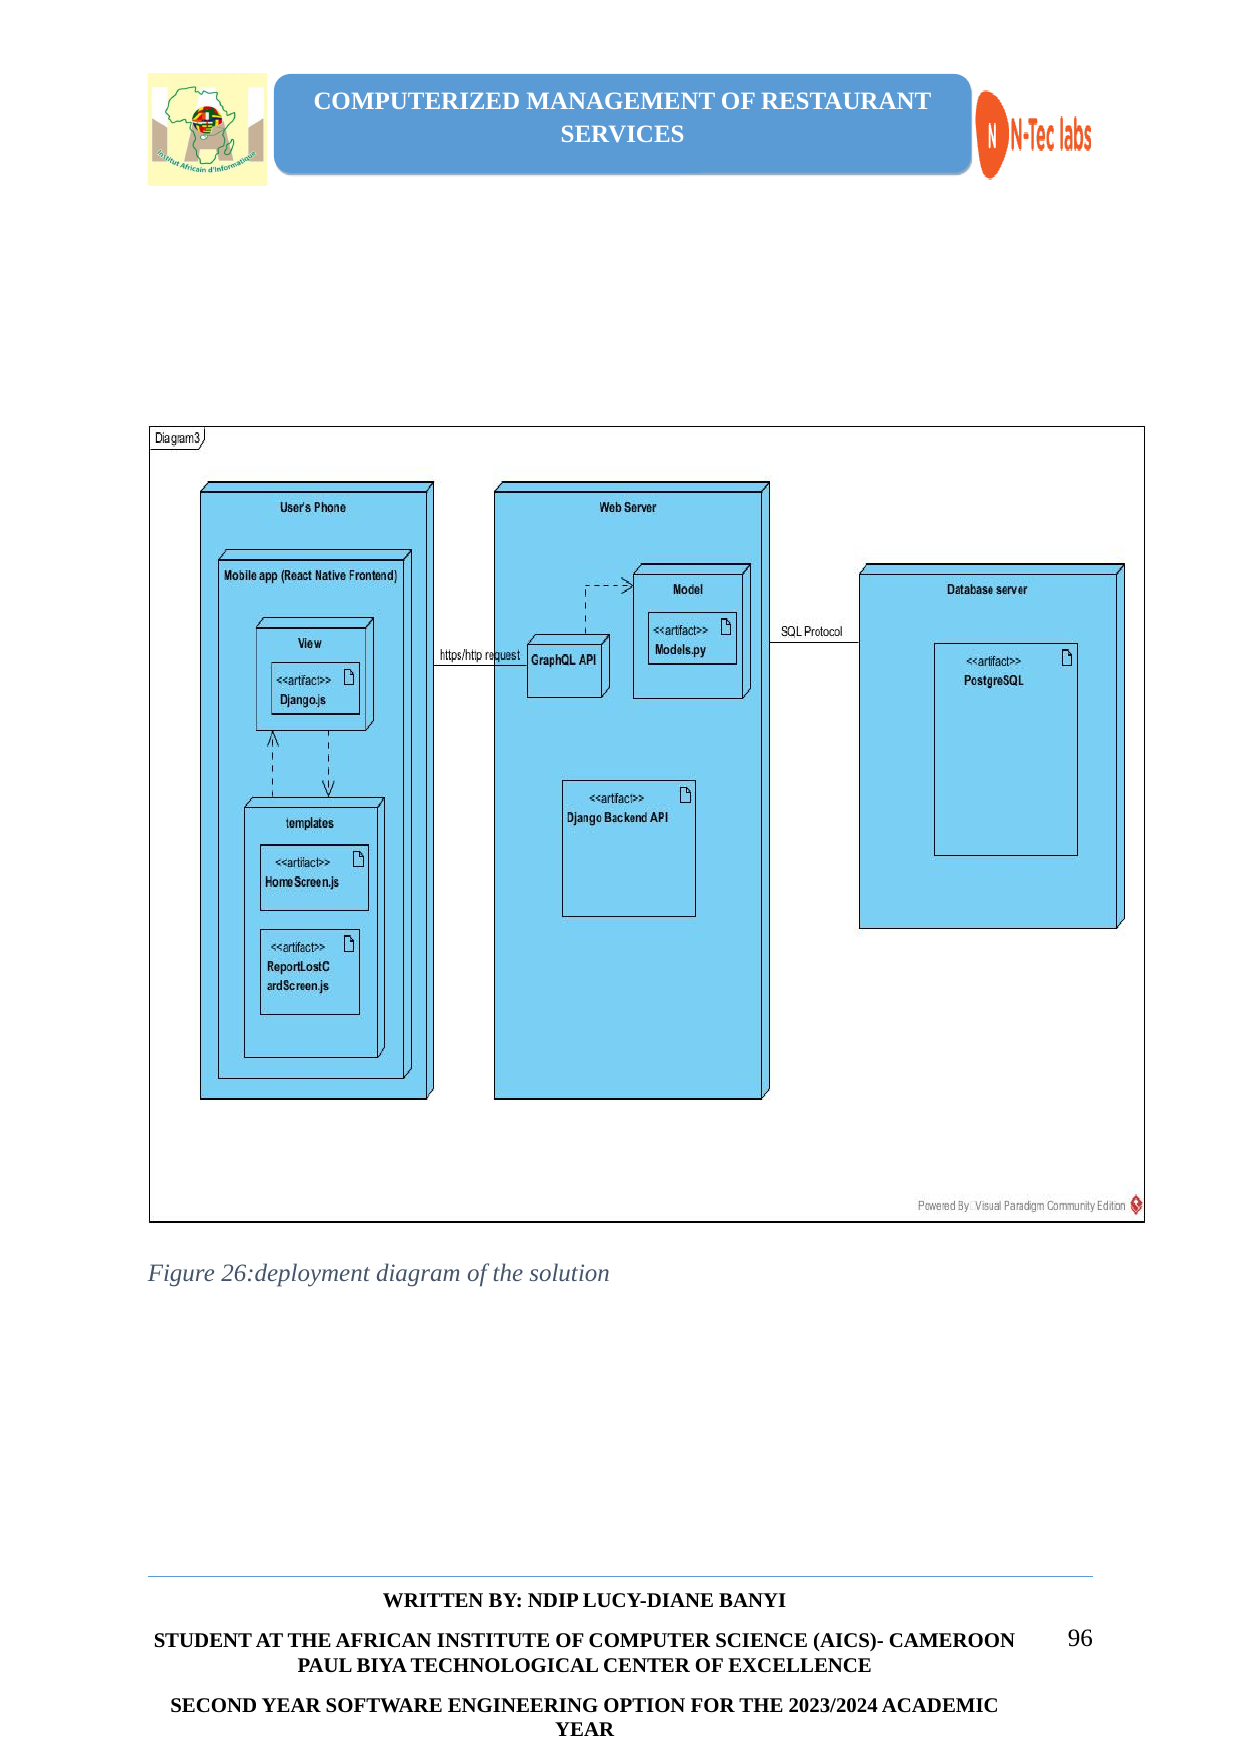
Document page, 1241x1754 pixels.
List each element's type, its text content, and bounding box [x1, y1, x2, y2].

picture [971, 85, 1093, 186]
picture [147, 73, 268, 186]
picture [147, 424, 1147, 1227]
